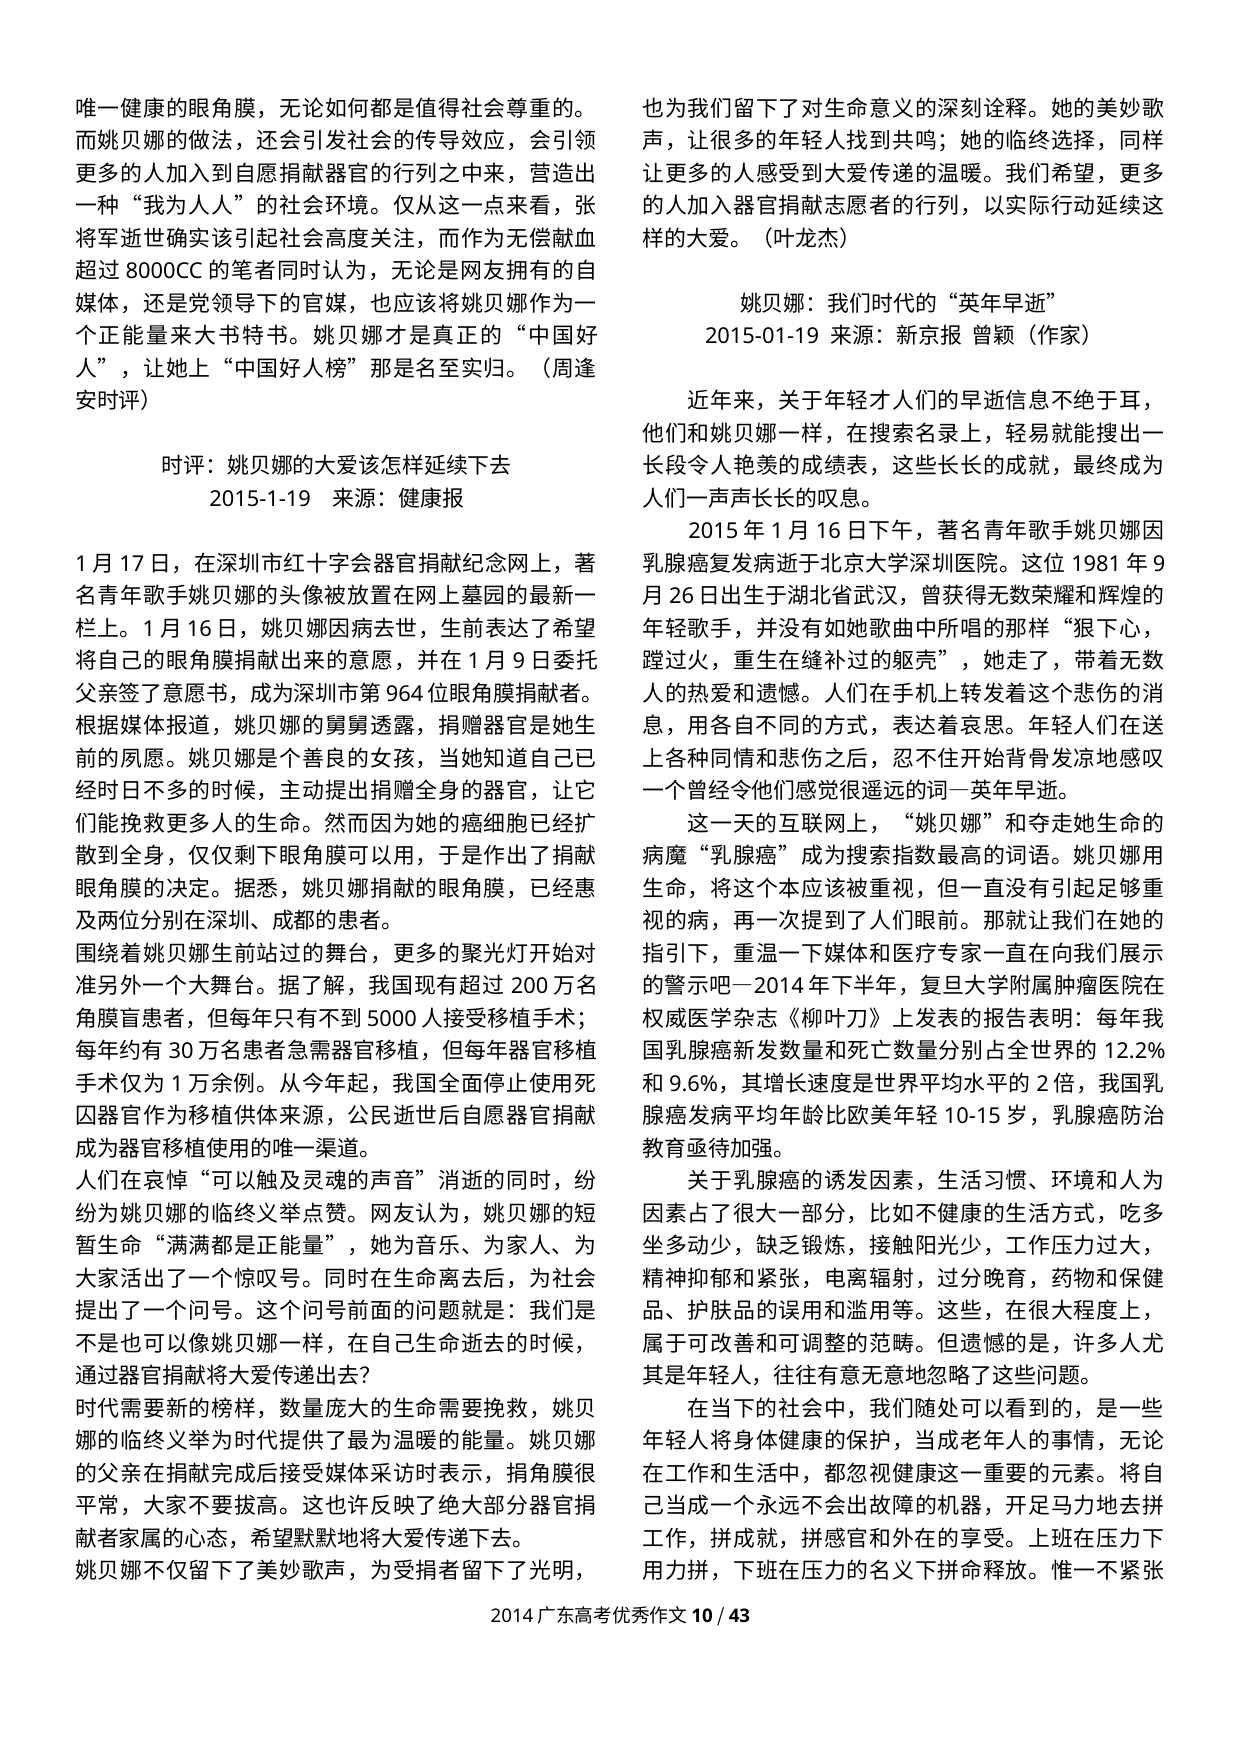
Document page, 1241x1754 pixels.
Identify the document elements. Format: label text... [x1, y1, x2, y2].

text 2015年1月16日下午，著名青年歌手姚贝娜因乳腺癌复发病逝于北京大学深圳医院。这位1981年9月26日出生于湖北省武汉，曾获得无数荣耀和辉煌的年轻歌手，并没有如她歌曲中所唱的那样“狠下心，蹚过火，重生在缝补过的躯壳”，她走了，带着无数人的热爱和遗憾。人们在手机上转发着这个悲伤的消息，用各自不同的方式，表达着哀思。年轻人们在送上各种同情和悲伤之后，忍不住开始背骨发凉地感叹一个曾经令他们感觉很遥远的词—英年早逝。 [642, 513, 1165, 805]
text 时代需要新的榜样，数量庞大的生命需要挽救，姚贝娜的临终义举为时代提供了最为温暖的能量。姚贝娜的父亲在捐献完成后接受媒体采访时表示，捐角膜很平常，大家不要拔高。这也许反映了绝大部分器官捐献者家属的心态，希望默默地将大爱传递下去。 [75, 1390, 598, 1553]
text 围绕着姚贝娜生前站过的舞台，更多的聚光灯开始对准另外一个大舞台。据了解，我国现有超过200万名角膜盲患者，但每年只有不到5000人接受移植手术；每年约有30万名患者急需器官移植，但每年器官移植手术仅为1万余例。从今年起，我国全面停止使用死囚器官作为移植供体来源，公民逝世后自愿器官捐献成为器官移植使用的唯一渠道。 [75, 935, 598, 1163]
text 关于乳腺癌的诱发因素，生活习惯、环境和人为因素占了很大一部分，比如不健康的生活方式，吃多坐多动少，缺乏锻炼，接触阳光少，工作压力过大，精神抑郁和紧张，电离辐射，过分晚育，药物和保健品、护肤品的误用和滥用等。这些，在很大程度上，属于可改善和可调整的范畴。但遗憾的是，许多人尤其是年轻人，往往有意无意地忽略了这些问题。 [642, 1163, 1165, 1390]
text 2015-1-19 来源：健康报 [75, 480, 598, 513]
text 姚贝娜不仅留下了美妙歌声，为受捐者留下了光明，也为我们留下了对生命意义的深刻诠释。她的美妙歌声，让很多的年轻人找到共鸣；她的临终选择，同样让更多的人感受到大爱传递的温暖。我们希望，更多的人加入器官捐献志愿者的行列，以实际行动延续这样的大爱。（叶龙杰） [642, 90, 1165, 253]
text 1月17日，在深圳市红十字会器官捐献纪念网上，著名青年歌手姚贝娜的头像被放置在网上墓园的最新一栏上。1月16日，姚贝娜因病去世，生前表达了希望将自己的眼角膜捐献出来的意愿，并在1月9日委托父亲签了意愿书，成为深圳市第964位眼角膜捐献者。 [75, 545, 598, 708]
text 人们在哀悼“可以触及灵魂的声音”消逝的同时，纷纷为姚贝娜的临终义举点赞。网友认为，姚贝娜的短暂生命“满满都是正能量”，她为音乐、为家人、为大家活出了一个惊叹号。同时在生命离去后，为社会提出了一个问号。这个问号前面的问题就是：我们是不是也可以像姚贝娜一样，在自己生命逝去的时候，通过器官捐献将大爱传递出去？ [75, 1163, 598, 1390]
text 时评：姚贝娜的大爱该怎样延续下去 [75, 448, 598, 480]
text 2015-01-19 来源：新京报 曾颖（作家） [642, 318, 1165, 350]
text 这一天的互联网上，“姚贝娜”和夺走她生命的病魔“乳腺癌”成为搜索指数最高的词语。姚贝娜用生命，将这个本应该被重视，但一直没有引起足够重视的病，再一次提到了人们眼前。那就让我们在她的指引下，重温一下媒体和医疗专家一直在向我们展示的警示吧—2014年下半年，复旦大学附属肿瘤医院在权威医学杂志《柳叶刀》上发表的报告表明：每年我国乳腺癌新发数量和死亡数量分别占全世界的12.2%和9.6%，其增长速度是世界平均水平的2倍，我国乳腺癌发病平均年龄比欧美年轻10-15岁，乳腺癌防治教育亟待加强。 [642, 805, 1165, 1163]
text 近年来，关于年轻才人们的早逝信息不绝于耳，他们和姚贝娜一样，在搜索名录上，轻易就能搜出一长段令人艳羡的成绩表，这些长长的成就，最终成为人们一声声长长的叹息。 [642, 383, 1165, 513]
text 姚贝娜不仅留下了美妙歌声，为受捐者留下了光明，也为我们留下了对生命意义的深刻诠释。她的美妙歌声，让很多的年轻人找到共鸣；她的临终选择，同样让更多的人感受到大爱传递的温暖。我们希望，更多的人加入器官捐献志愿者的行列，以实际行动延续这样的大爱。（叶龙杰） [75, 1553, 598, 1585]
text 根据媒体报道，姚贝娜的舅舅透露，捐赠器官是她生前的夙愿。姚贝娜是个善良的女孩，当她知道自己已经时日不多的时候，主动提出捐赠全身的器官，让它们能挽救更多人的生命。然而因为她的癌细胞已经扩散到全身，仅仅剩下眼角膜可以用，于是作出了捐献眼角膜的决定。据悉，姚贝娜捐献的眼角膜，已经惠及两位分别在深圳、成都的患者。 [75, 708, 598, 935]
text 姚贝娜：我们时代的“英年早逝” [642, 285, 1165, 318]
